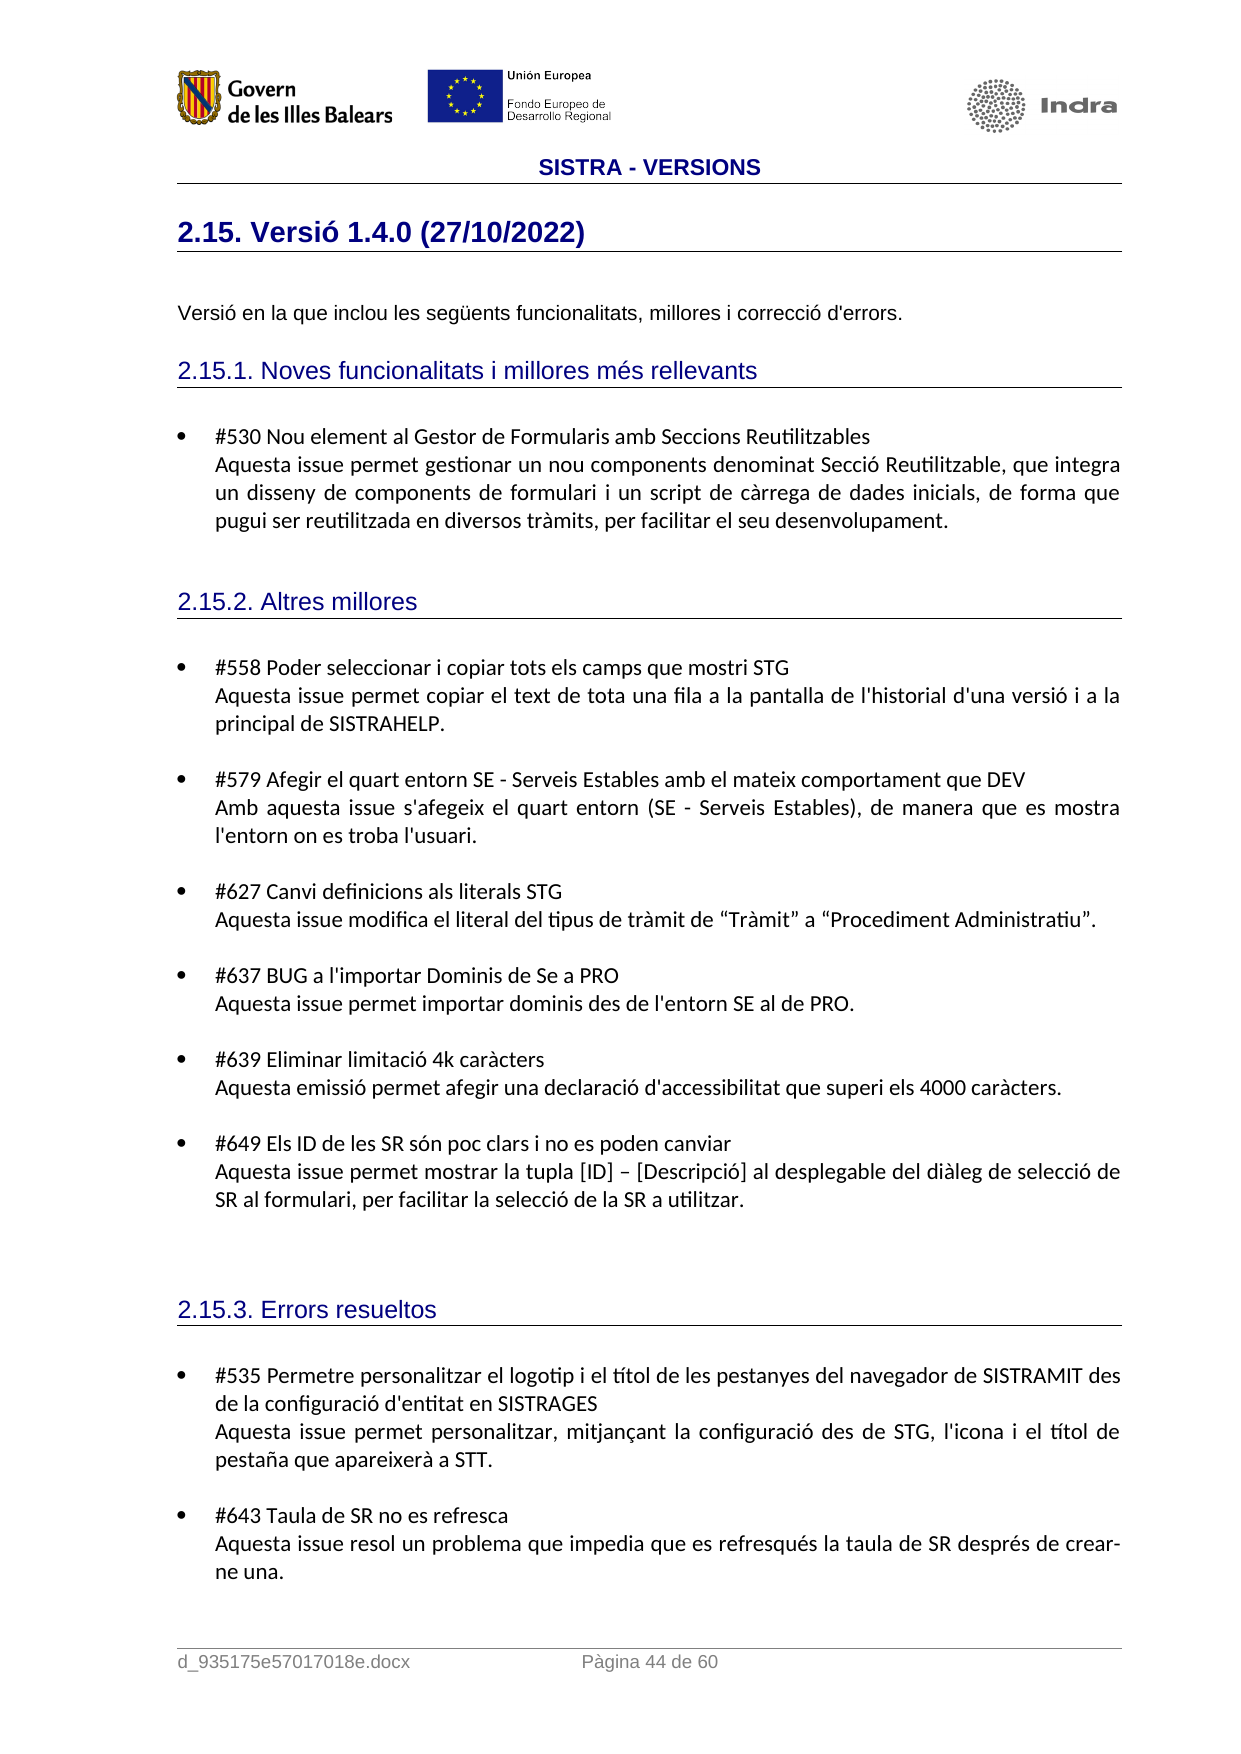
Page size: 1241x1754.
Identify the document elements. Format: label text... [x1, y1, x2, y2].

subtitle 2.15.2. Altres millores [177, 587, 1122, 618]
list Aquesta issue permet personalitzar, mitjançant la configuració des de STG, l'icona i el títol de pestaña que apareixerà a STT. [215, 1417, 1122, 1473]
list #649 Els ID de les SR són poc clars i no es poden canviar [177, 1129, 1122, 1157]
list Aquesta issue permet mostrar la tupla [ID] – [Descripció] al desplegable del diàleg de selecció de SR al formulari, per facilitar la selecció de la SR a utilitzar. [215, 1157, 1122, 1213]
list #579 Afegir el quart entorn SE - Serveis Estables amb el mateix comportament que DEV [177, 765, 1122, 793]
list Aquesta issue resol un problema que impedia que es refresqués la taula de SR després de crear-ne una. [215, 1529, 1122, 1585]
subtitle 2.15.3. Errors resueltos [177, 1294, 1122, 1325]
list #637 BUG a l'importar Dominis de Se a PRO [177, 961, 1122, 989]
list Amb aquesta issue s'afegeix el quart entorn (SE - Serveis Estables), de manera que es mostra l'entorn on es troba l'usuari. [215, 793, 1122, 849]
subtitle 2.15.1. Noves funcionalitats i millores més rellevants [177, 356, 1122, 387]
text Versió en la que inclou les següents funcionalitats, millores i correcció d'errors. [177, 301, 1122, 324]
list #558 Poder seleccionar i copiar tots els camps que mostri STG [177, 653, 1122, 681]
list #627 Canvi definicions als literals STG [177, 877, 1122, 905]
list Aquesta issue permet importar dominis des de l'entorn SE al de PRO. [215, 989, 1122, 1017]
list Aquesta issue permet copiar el text de tota una fila a la pantalla de l'historial d'una versió i a la principal de SISTRAHELP. [215, 681, 1122, 737]
list #530 Nou element al Gestor de Formularis amb Seccions Reutilitzables [177, 422, 1122, 450]
list Aquesta issue modifica el literal del tipus de tràmit de “Tràmit” a “Procediment Administratiu”. [215, 905, 1122, 933]
list Aquesta issue permet gestionar un nou components denominat Secció Reutilitzable, que integra un disseny de components de formulari i un script de càrrega de dades inicials, de forma que pugui ser reutilitzada en diversos tràmits, per facilitar el seu desenvolupament. [215, 450, 1122, 534]
picture [421, 67, 611, 125]
list #639 Eliminar limitació 4k caràcters [177, 1045, 1122, 1073]
list Aquesta emissió permet afegir una declaració d'accessibilitat que superi els 4000 caràcters. [215, 1073, 1122, 1101]
list #535 Permetre personalitzar el logotip i el títol de les pestanyes del navegador de SISTRAMIT des de la configuració d'entitat en SISTRAGES [177, 1361, 1122, 1417]
picture [176, 70, 393, 125]
subtitle 2.15. Versió 1.4.0 (27/10/2022) [177, 215, 1122, 251]
list #643 Taula de SR no es refresca [177, 1501, 1122, 1529]
